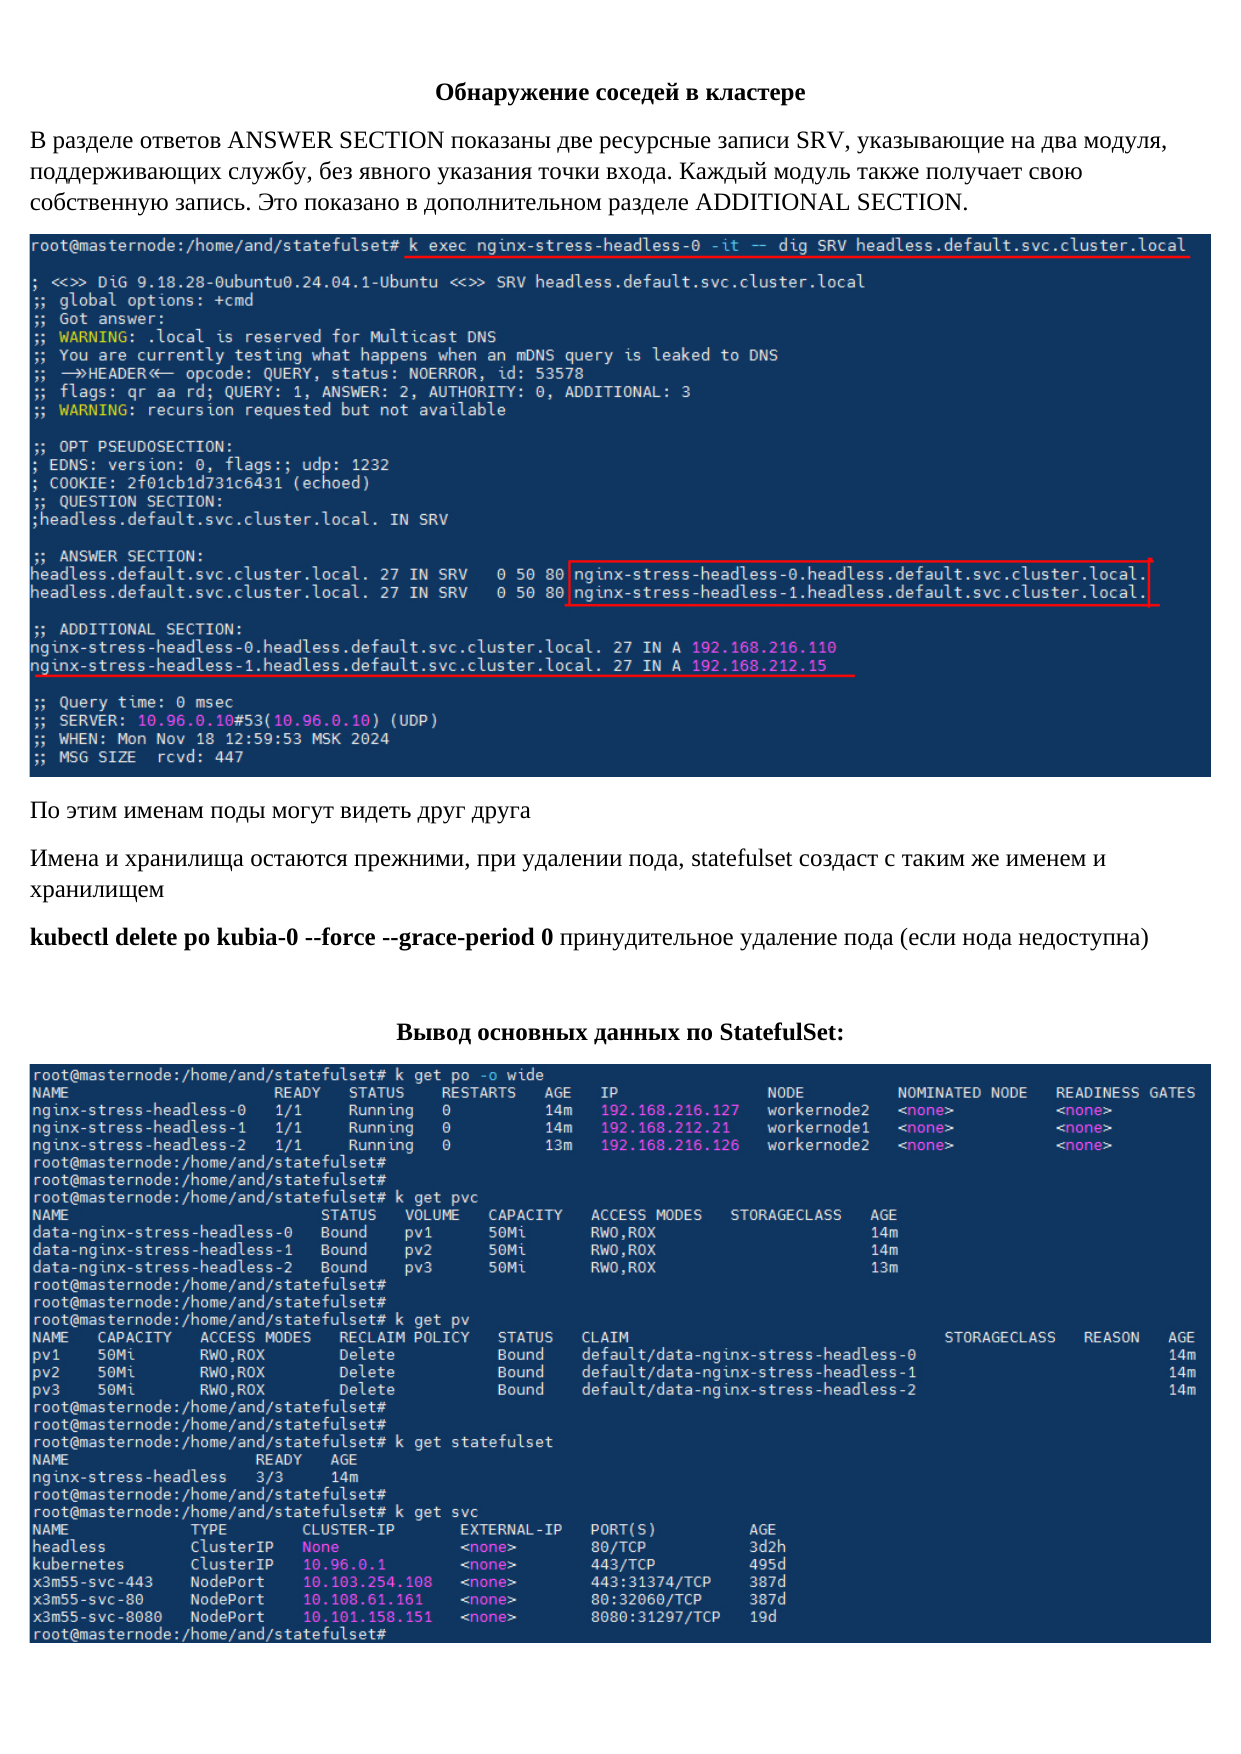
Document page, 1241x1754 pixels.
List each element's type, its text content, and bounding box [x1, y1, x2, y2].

picture [29, 234, 1211, 777]
picture [29, 1064, 1211, 1643]
text kubectl delete po kubia-0 --force --grace-period 0 принудительное удаление пода (если нода недоступна) [29, 922, 1211, 950]
text Имена и хранилища остаются прежними, при удалении пода, statefulset создаст с таким же именем и хранилищем [29, 843, 1211, 903]
text Обнаружение соседей в кластере [29, 77, 1211, 106]
text Вывод основных данных по StatefulSet: [29, 1017, 1211, 1046]
text По этим именам поды могут видеть друг друга [29, 795, 1211, 824]
text В разделе ответов ANSWER SECTION показаны две ресурсные записи SRV, указывающие на два модуля, поддерживающих службу, без явного указания точки входа. Каждый модуль также получает свою собственную запись. Это показано в дополнительном разделе ADDITIONAL SECTION. [29, 125, 1211, 216]
